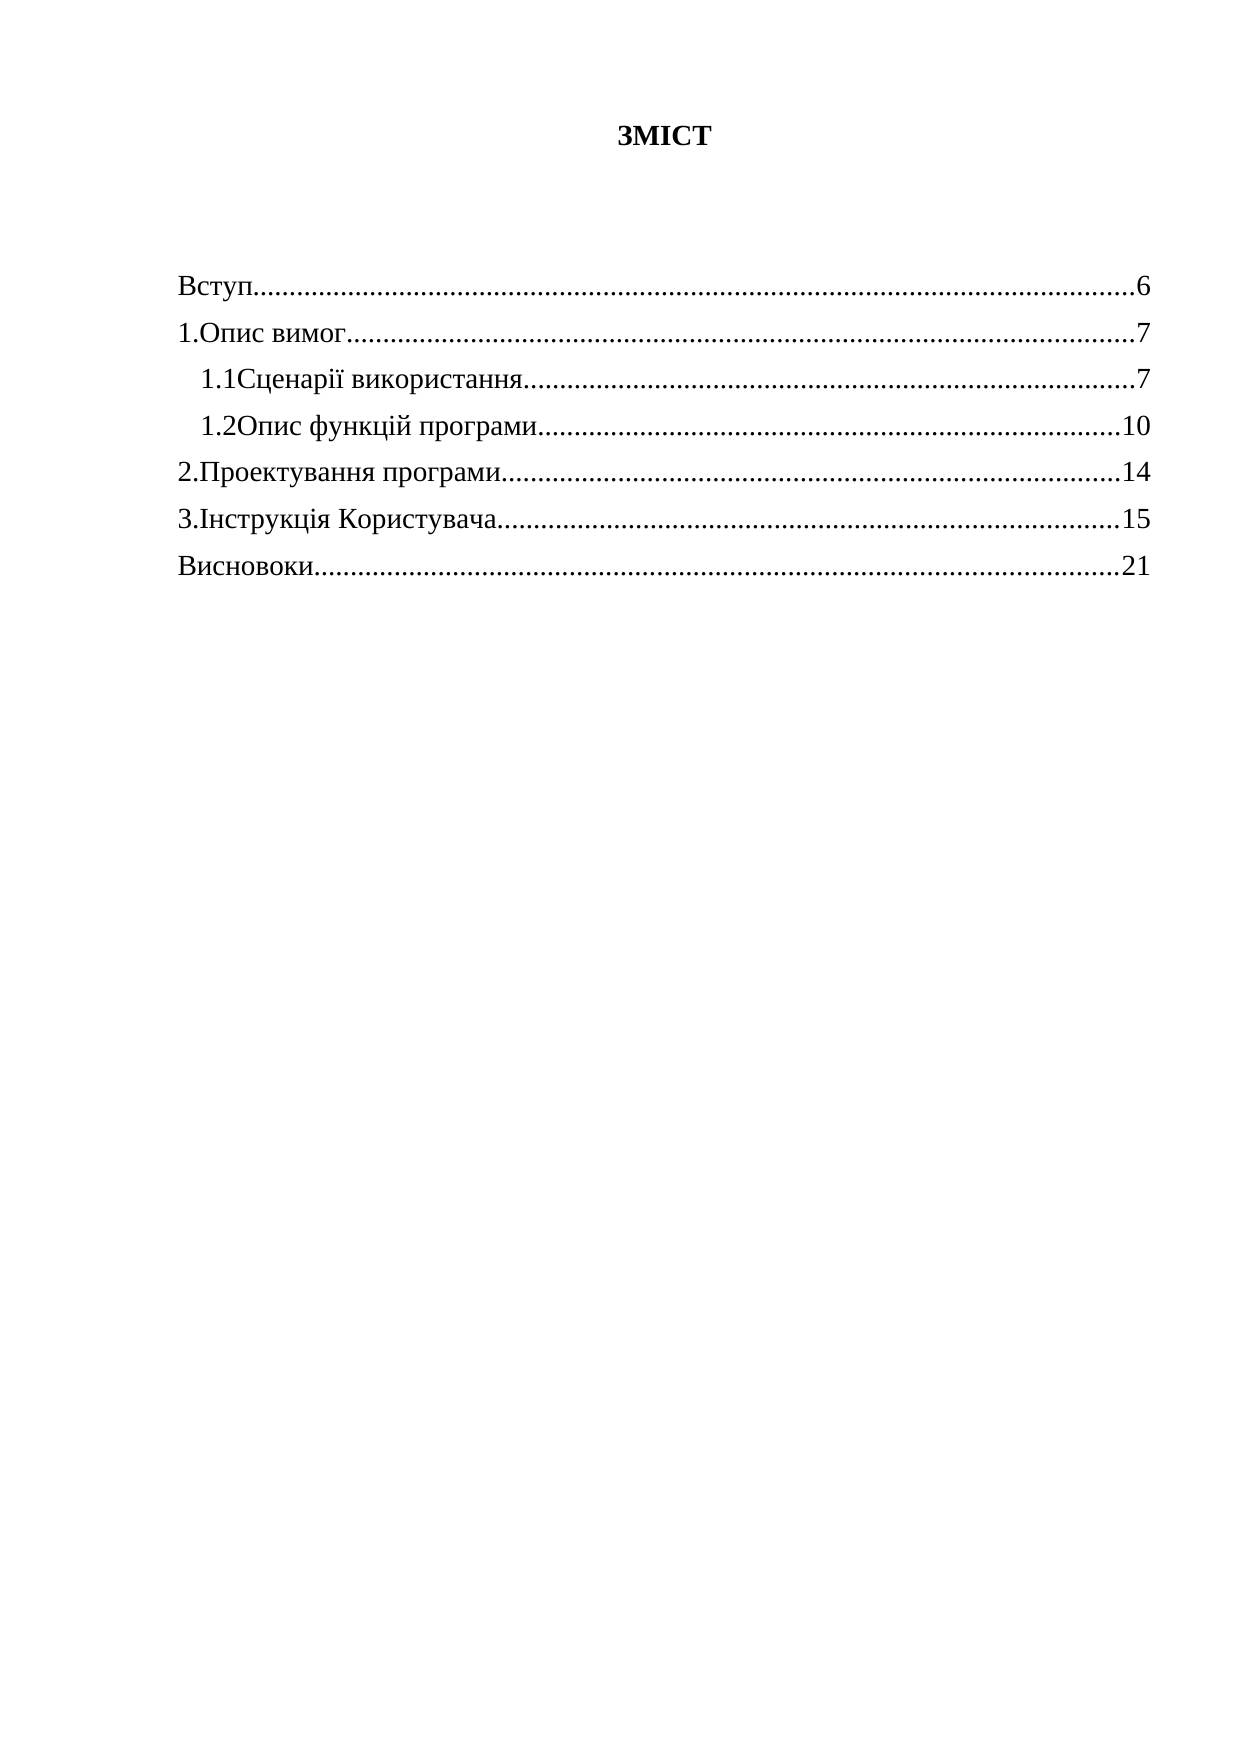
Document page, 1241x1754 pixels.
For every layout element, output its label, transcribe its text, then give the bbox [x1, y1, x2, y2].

text ЗМІСТ [177, 118, 1152, 152]
